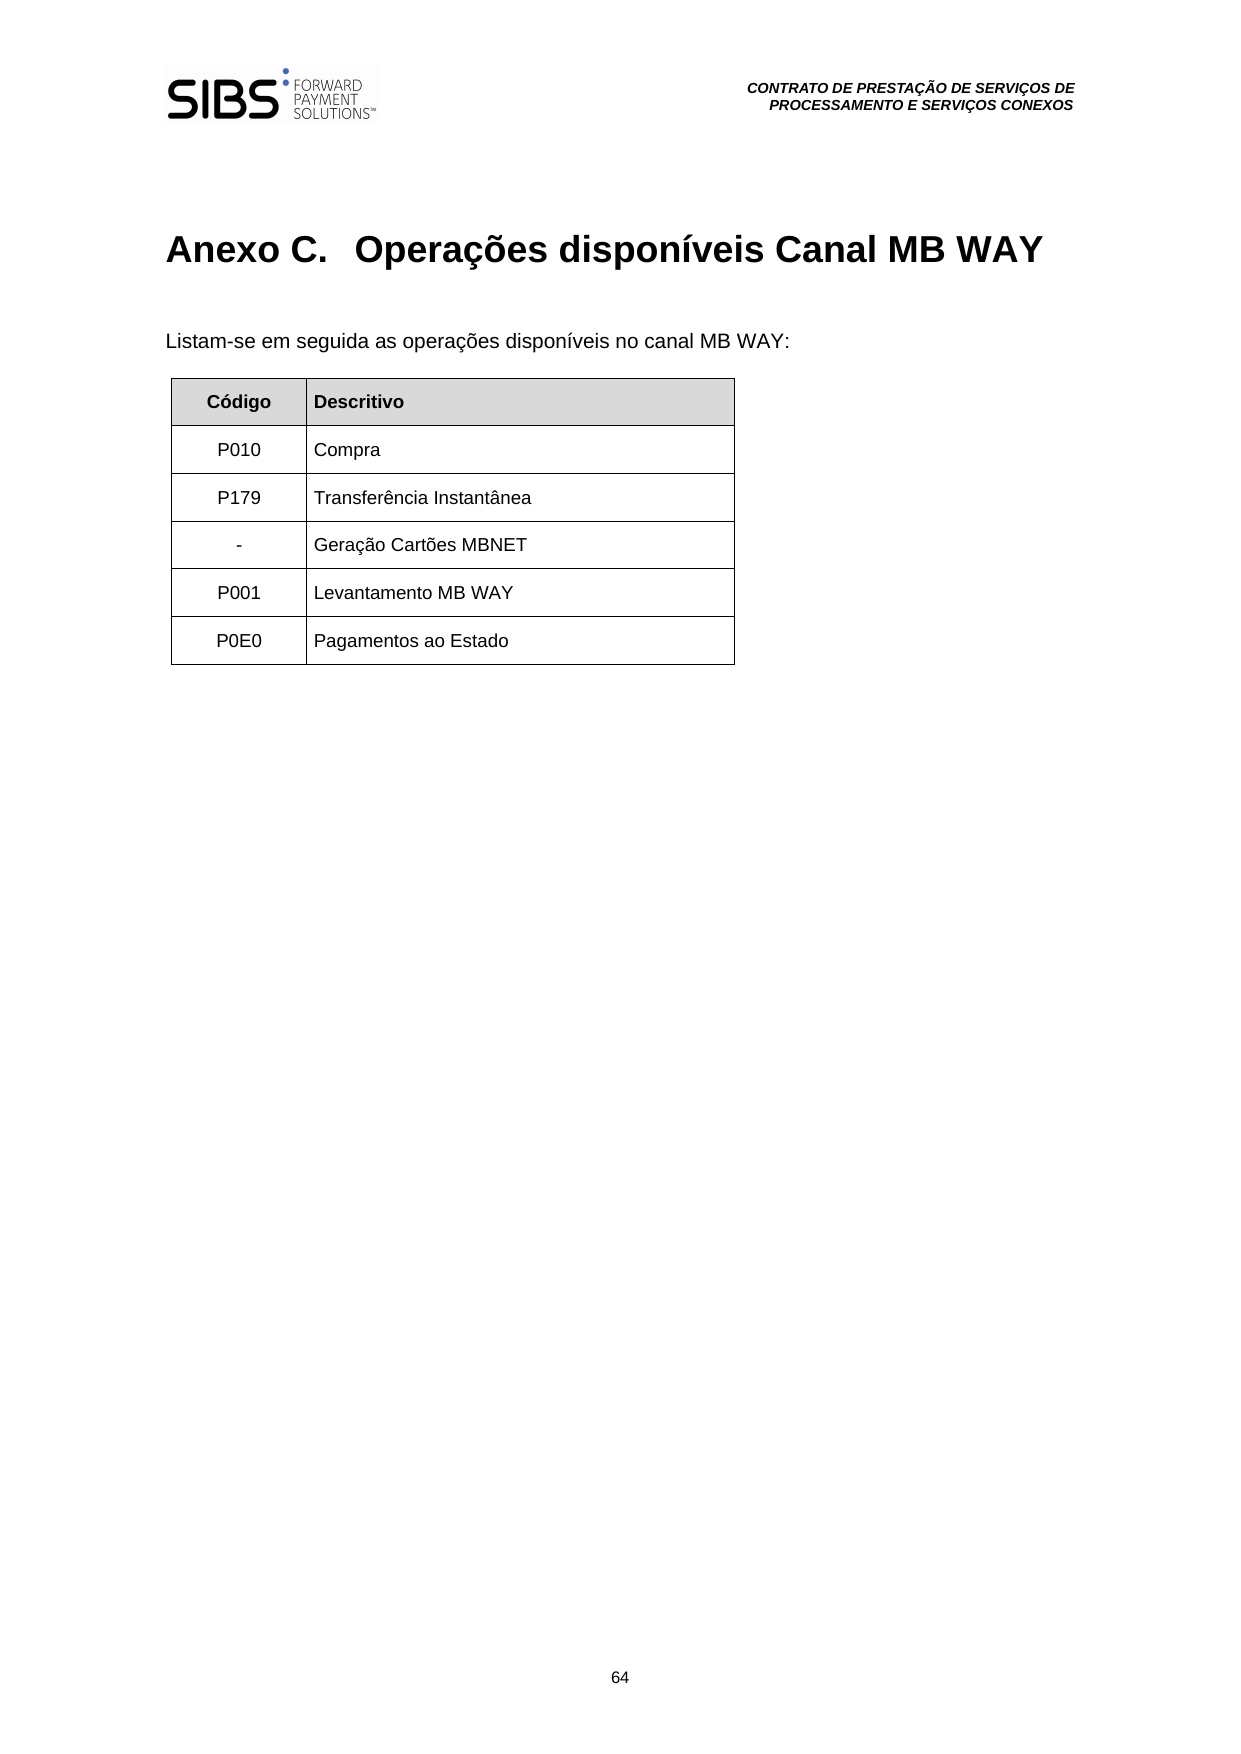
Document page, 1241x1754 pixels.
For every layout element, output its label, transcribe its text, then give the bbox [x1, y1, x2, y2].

table_cell Compra [307, 426, 734, 473]
table_cell - [172, 522, 306, 568]
table_cell Transferência Instantânea [307, 474, 734, 521]
table_cell Levantamento MB WAY [307, 569, 734, 616]
table_cell Geração Cartões MBNET [307, 522, 734, 568]
table_header Descritivo [307, 379, 734, 425]
text Listam-se em seguida as operações disponíveis no canal MB WAY: [165, 329, 1075, 353]
table_cell Pagamentos ao Estado [307, 617, 734, 663]
table_cell P010 [172, 426, 306, 473]
table_cell P0E0 [172, 617, 306, 663]
table_cell P001 [172, 569, 306, 616]
table_header Código [172, 379, 306, 425]
table_cell P179 [172, 474, 306, 521]
list Operações disponíveis Canal MB WAY [165, 227, 1075, 270]
